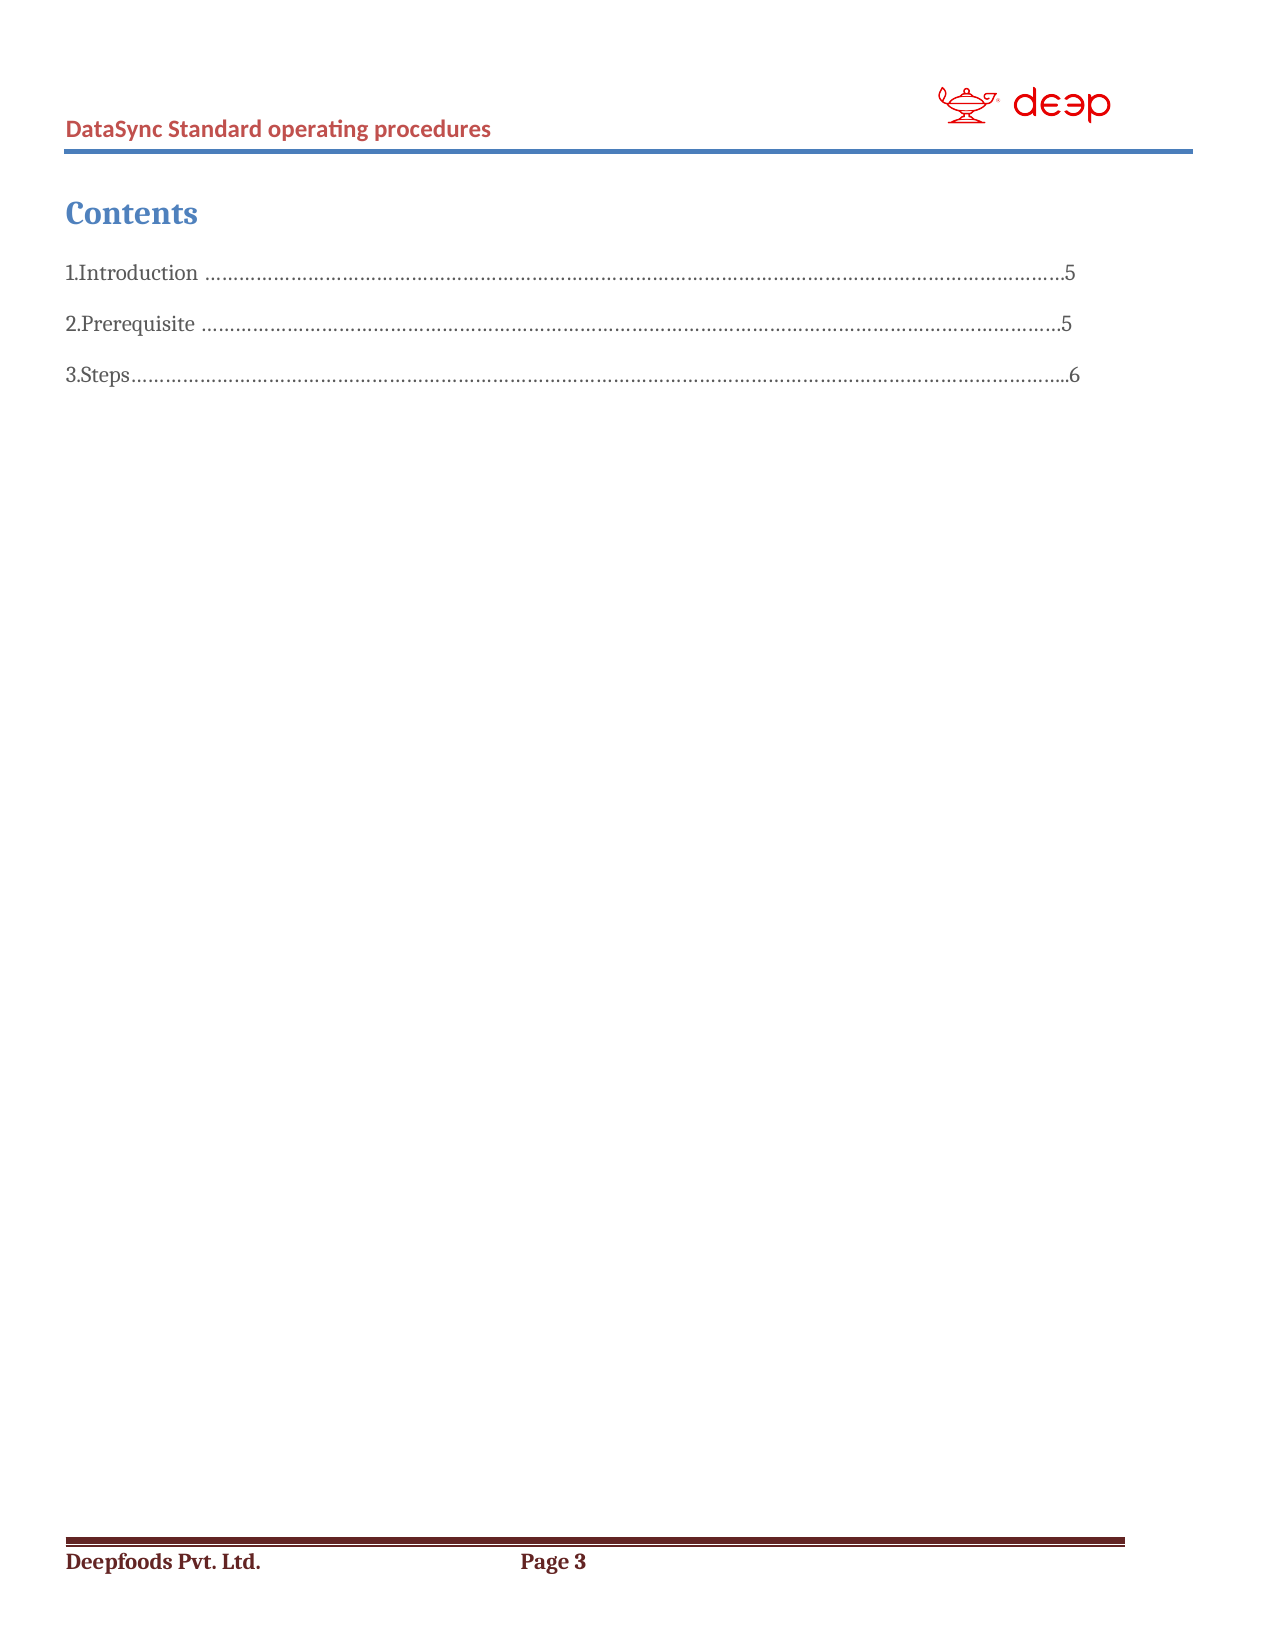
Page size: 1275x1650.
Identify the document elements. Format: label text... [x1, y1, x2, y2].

subtitle 1.Introduction ……………………………………………………………………………………………………………………………………5 [66, 259, 1125, 286]
subtitle Contents [66, 195, 1125, 233]
picture [927, 75, 1122, 137]
subtitle 3.Steps………………………………………………………………………………………………………………………………………………..6 [66, 362, 1125, 388]
subtitle 2.Prerequisite ……………………………………………………………………………………………………………………………………5 [66, 311, 1125, 337]
